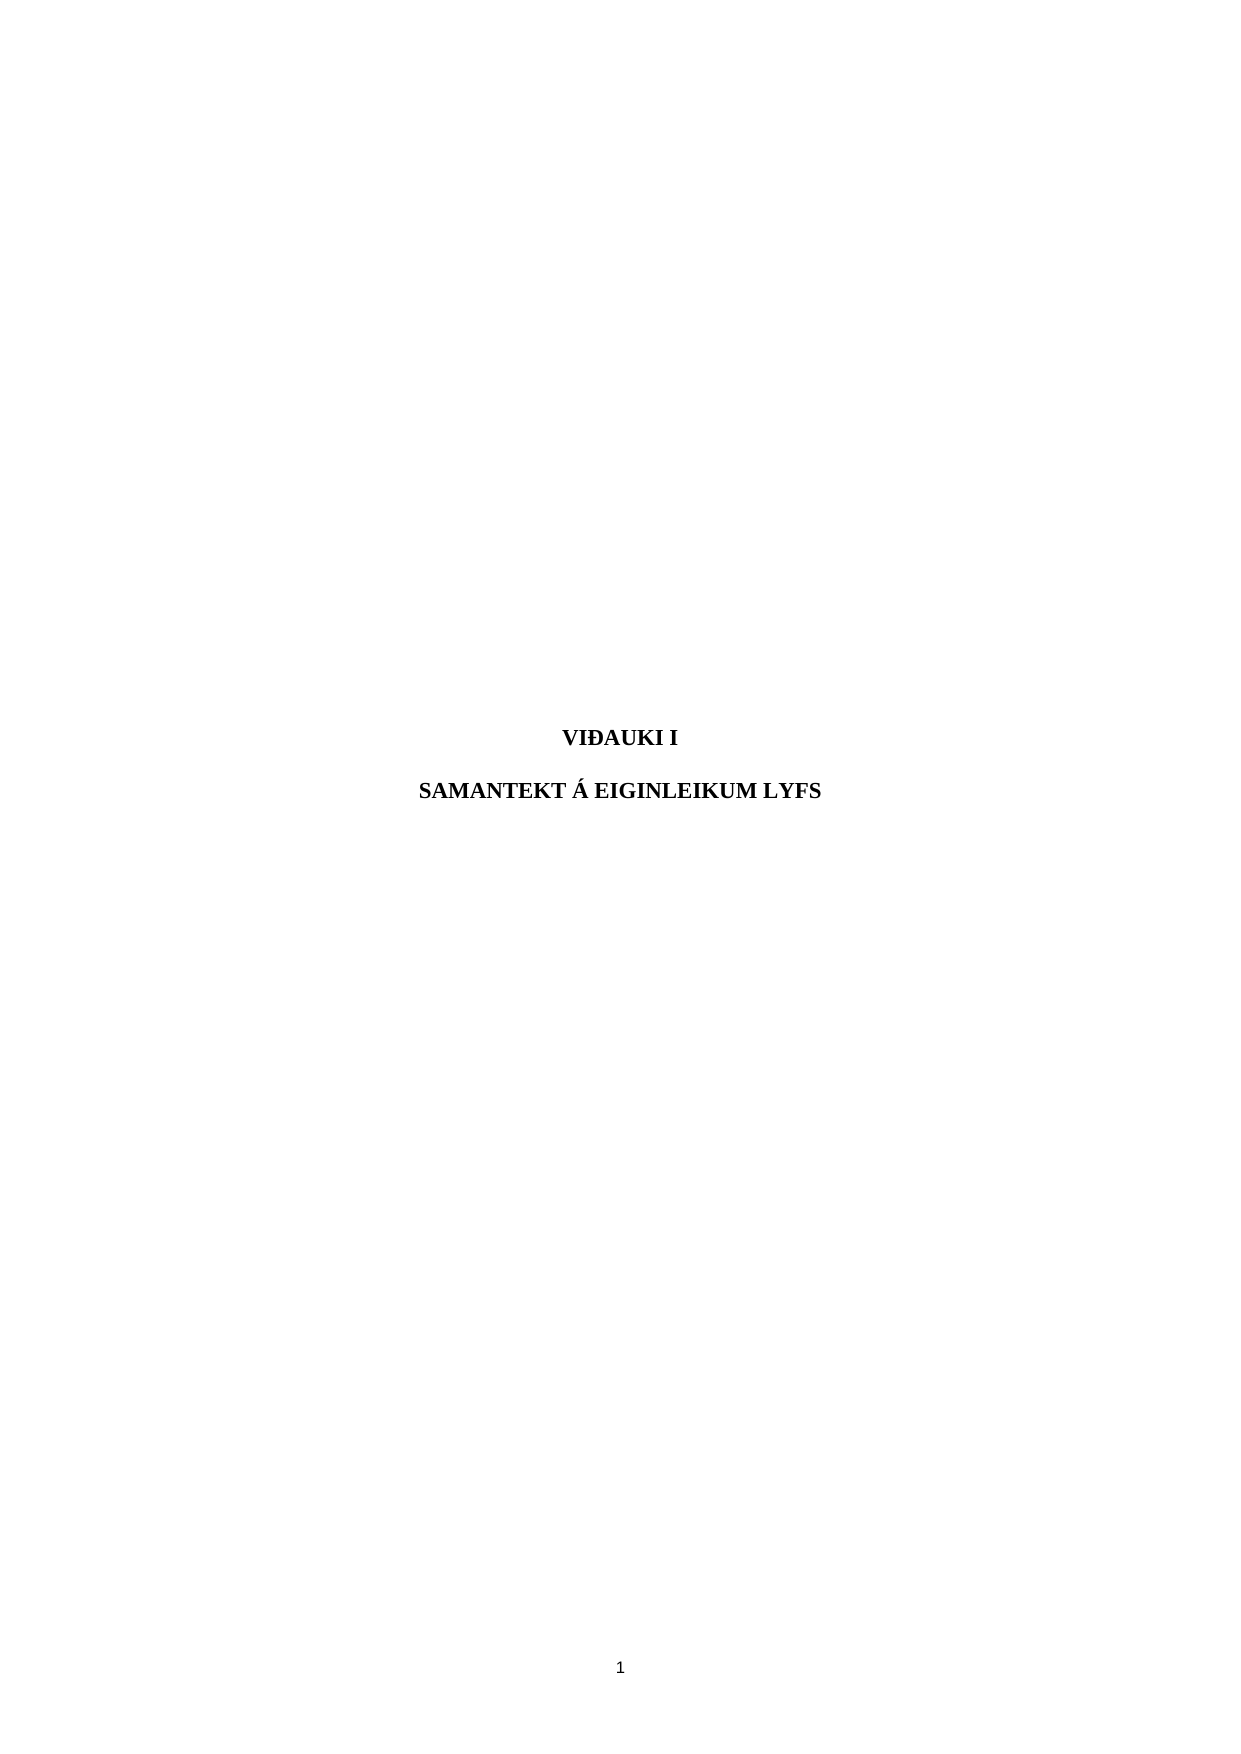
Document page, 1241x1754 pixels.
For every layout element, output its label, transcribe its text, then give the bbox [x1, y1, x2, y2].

subtitle VIÐAUKI I [148, 724, 1092, 751]
title SAMANTEKT Á EIGINLEIKUM LYFS [148, 777, 1092, 803]
